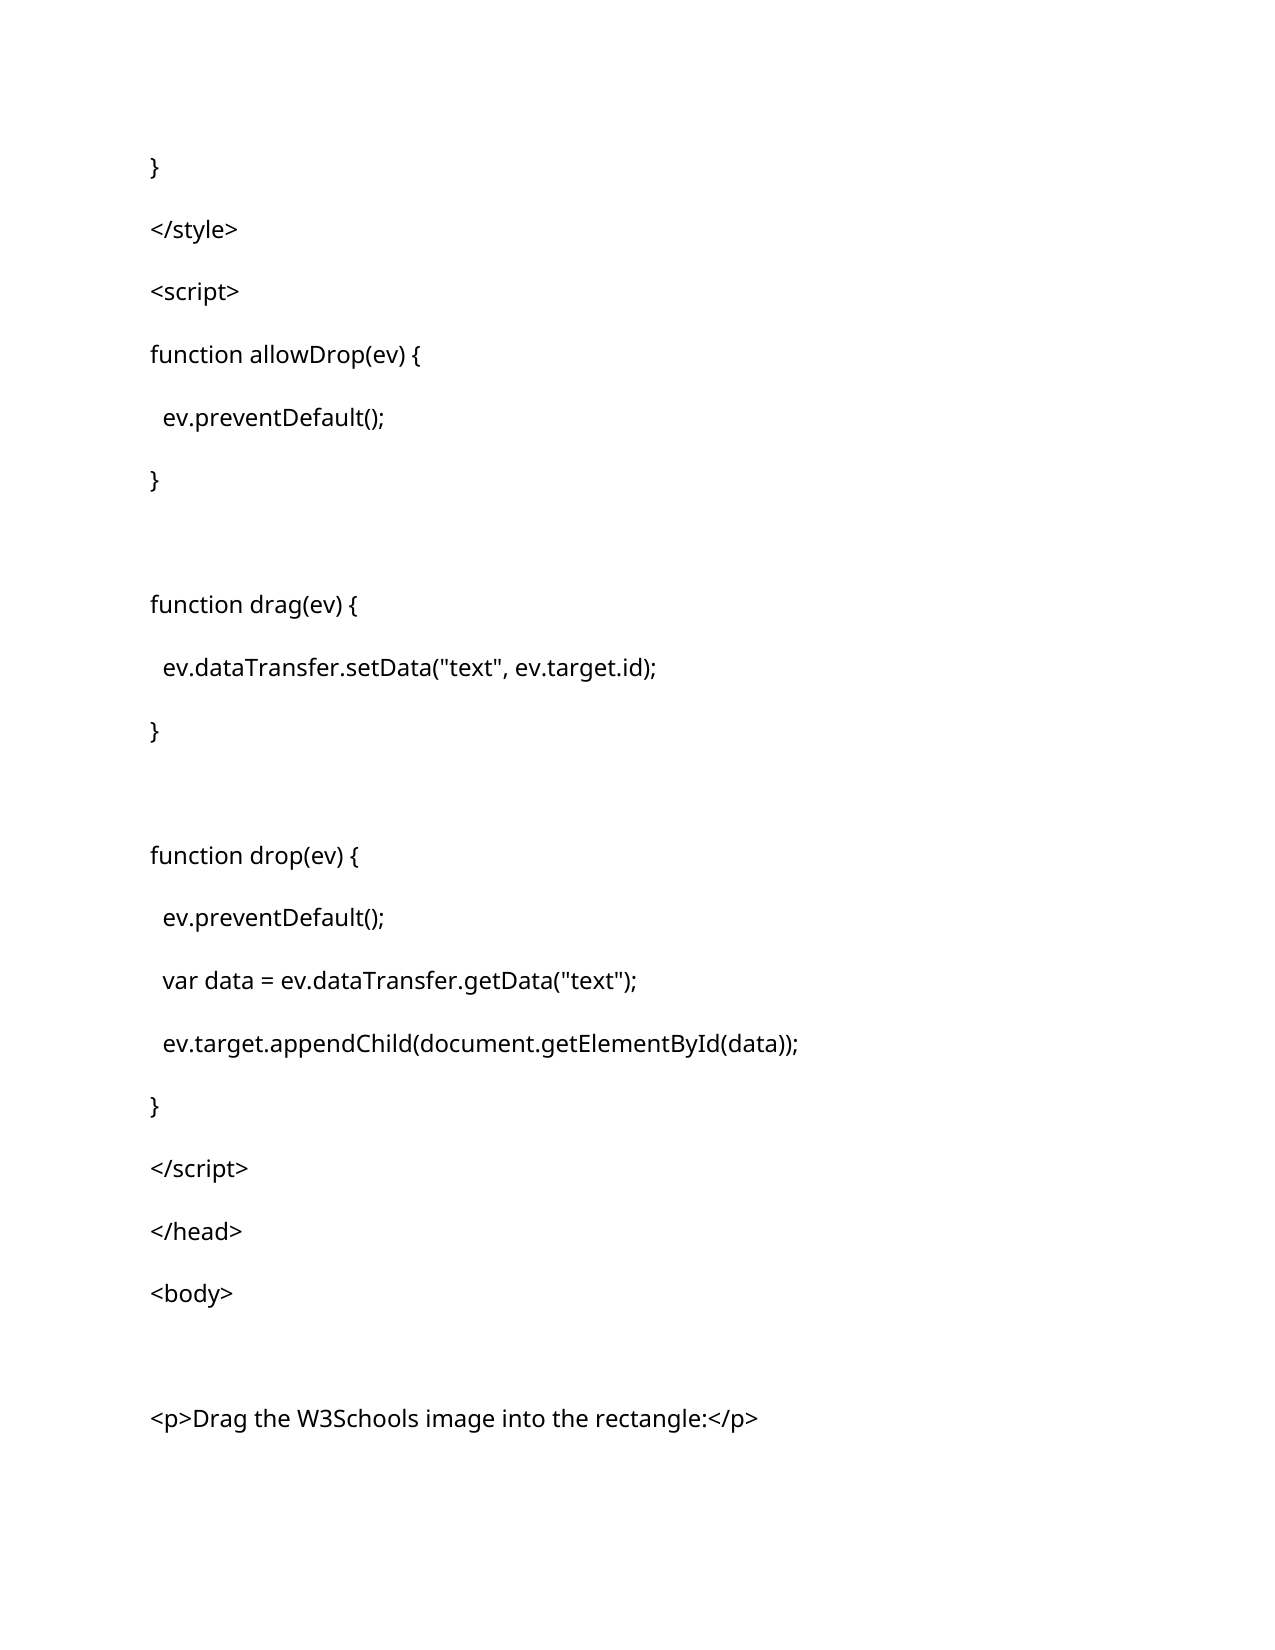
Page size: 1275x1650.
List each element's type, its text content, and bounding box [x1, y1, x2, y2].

text ev.target.appendChild(document.getElementById(data)); [150, 1026, 1125, 1059]
text <body> [150, 1277, 1125, 1309]
text } [150, 713, 1125, 746]
text ev.dataTransfer.setData("text", ev.target.id); [150, 651, 1125, 683]
text ev.preventDefault(); [150, 400, 1125, 433]
text function allowDrop(ev) { [150, 338, 1125, 370]
text } [150, 1089, 1125, 1122]
text <p>Drag the W3Schools image into the rectangle:</p> [150, 1402, 1125, 1435]
text ev.preventDefault(); [150, 901, 1125, 934]
text } [150, 150, 1125, 183]
text function drop(ev) { [150, 839, 1125, 871]
text </style> [150, 213, 1125, 245]
text <script> [150, 275, 1125, 308]
text } [150, 463, 1125, 496]
text function drag(ev) { [150, 588, 1125, 621]
text </head> [150, 1214, 1125, 1247]
text var data = ev.dataTransfer.getData("text"); [150, 964, 1125, 996]
text </script> [150, 1152, 1125, 1184]
